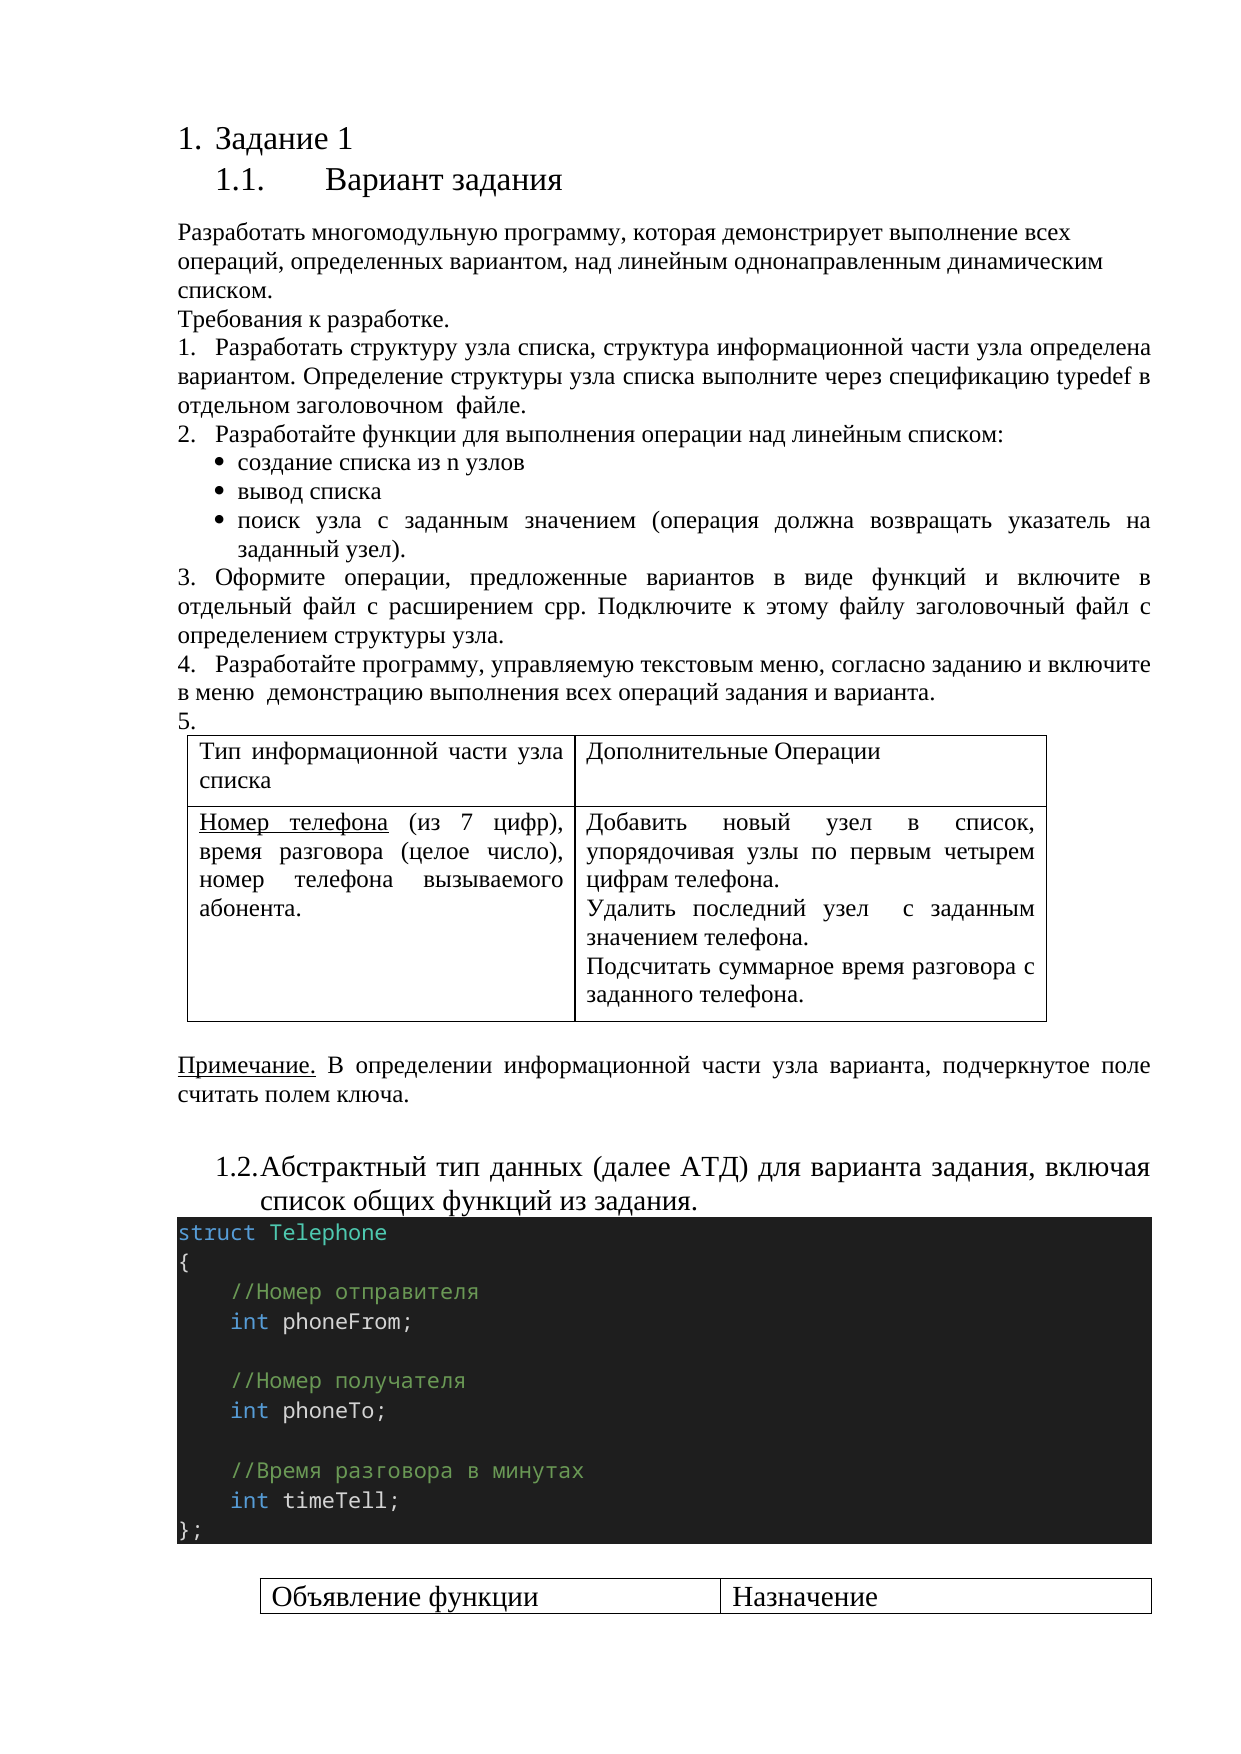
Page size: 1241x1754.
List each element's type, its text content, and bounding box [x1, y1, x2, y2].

list Вариант задания [215, 159, 1152, 198]
table_header Объявление функции [261, 1579, 720, 1612]
list Разработать структуру узла списка, структура информационной части узла определена вариантом. Определение структуры узла списка выполните через спецификацию typedef в отдельном заголовочном файле. [177, 332, 1152, 419]
list Разработайте программу, управляемую текстовым меню, согласно заданию и включите в меню демонстрацию выполнения всех операций задания и варианта. [177, 649, 1152, 706]
text int phoneTo; [177, 1395, 1152, 1425]
list создание списка из n узлов [215, 447, 1152, 476]
text Примечание. В определении информационной части узла варианта, подчеркнутое поле считать полем ключа. [177, 1051, 1152, 1108]
list Задание 1 [177, 118, 1152, 156]
text //Номер получателя [177, 1366, 1152, 1395]
text int phoneFrom; [177, 1306, 1152, 1336]
text { [177, 1246, 1152, 1276]
list поиск узла с заданным значением (операция должна возвращать указатель на заданный узел). [215, 505, 1152, 562]
list Разработайте функции для выполнения операции над линейным списком: [177, 419, 1152, 447]
text }; [177, 1514, 1152, 1544]
table_cell Добавить новый узел в список, упорядочивая узлы по первым четырем цифрам телефона. Удалить последний узел с заданным значением телефона. Подсчитать суммарное время разговора с заданного телефона. [576, 807, 1046, 1021]
text //Номер отправителя [177, 1276, 1152, 1306]
text Требования к разработке. [177, 304, 1152, 332]
table_header Дополнительные Операции [576, 736, 1046, 806]
text Разработать многомодульную программу, которая демонстрирует выполнение всех операций, определенных вариантом, над линейным однонаправленным динамическим списком. [177, 217, 1152, 304]
text struct Telephone [177, 1217, 1152, 1246]
table_cell Номер телефона (из 7 цифр), время разговора (целое число), номер телефона вызываемого абонента. [188, 807, 574, 1021]
table_header Назначение [721, 1579, 1151, 1612]
list Оформите операции, предложенные вариантов в виде функций и включите в отдельный файл с расширением cpp. Подключите к этому файлу заголовочный файл с определением структуры узла. [177, 562, 1152, 649]
text int timeTell; [177, 1485, 1152, 1514]
list Абстрактный тип данных (далее АТД) для варианта задания, включая список общих функций из задания. [215, 1149, 1152, 1217]
table_header Тип информационной части узла списка [188, 736, 574, 806]
text //Время разговора в минутах [177, 1455, 1152, 1485]
list вывод списка [215, 476, 1152, 505]
